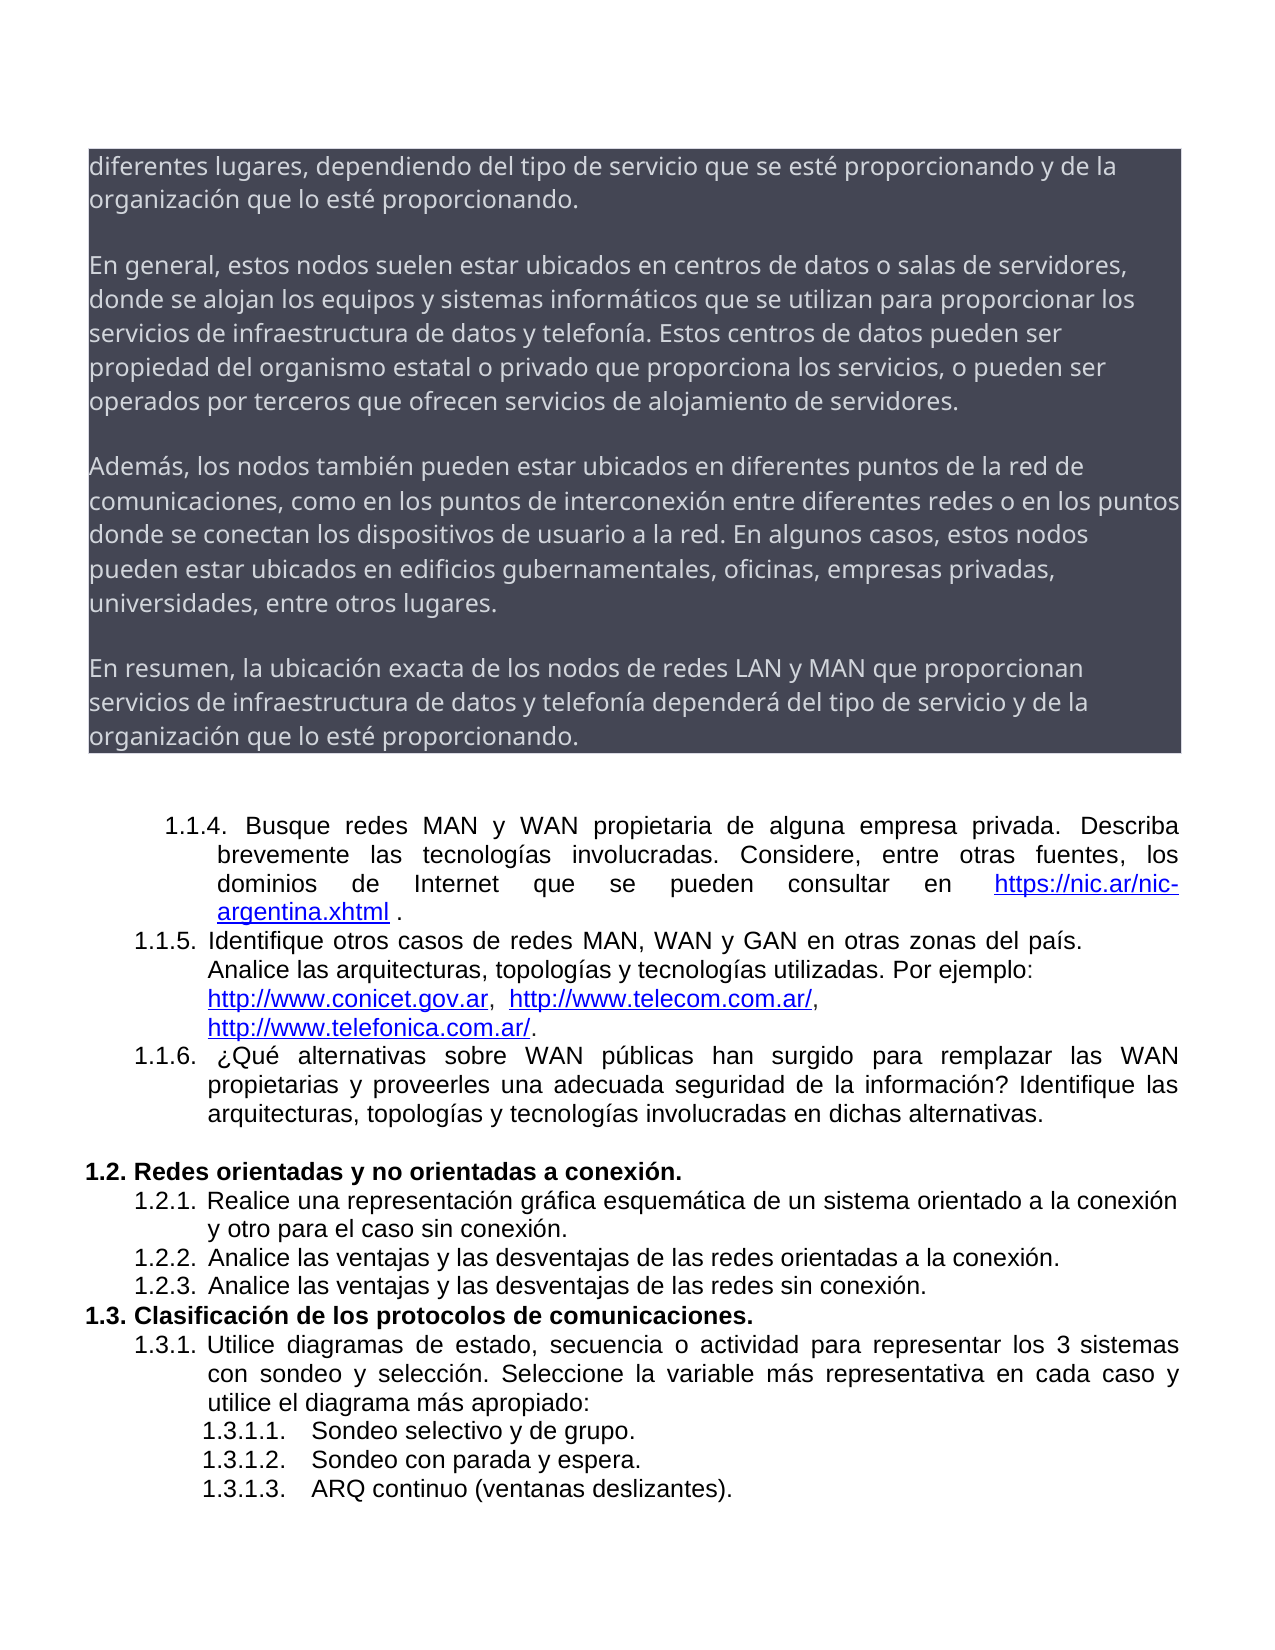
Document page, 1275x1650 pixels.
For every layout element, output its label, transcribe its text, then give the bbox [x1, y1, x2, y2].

text Además, los nodos también pueden estar ubicados en diferentes puntos de la red de comunicaciones, como en los puntos de interconexión entre diferentes redes o en los puntos donde se conectan los dispositivos de usuario a la red. En algunos casos, estos nodos pueden estar ubicados en edificios gubernamentales, oficinas, empresas privadas, universidades, entre otros lugares. [89, 448, 1181, 619]
subtitle 1.3. Clasificación de los protocolos de comunicaciones. [85, 1301, 849, 1330]
text 1.2.3. Analice las ventajas y las desventajas de las redes sin conexión. [134, 1272, 1181, 1301]
text 1.3.1. Utilice diagramas de estado, secuencia o actividad para representar los 3 sistemas con sondeo y selección. Seleccione la variable más representativa en cada caso y utilice el diagrama más apropiado: [134, 1330, 1179, 1416]
text 1.3.1.3. ARQ continuo (ventanas deslizantes). [202, 1473, 1181, 1502]
text En resumen, la ubicación exacta de los nodos de redes LAN y MAN que proporcionan servicios de infraestructura de datos y telefonía dependerá del tipo de servicio y de la organización que lo esté proporcionando. [89, 650, 1181, 753]
text 1.3.1.1. Sondeo selectivo y de grupo. [202, 1416, 1181, 1445]
text 1.1.4. Busque redes MAN y WAN propietaria de alguna empresa privada. Describa brevemente las tecnologías involucradas. Considere, entre otras fuentes, los dominios de Internet que se pueden consultar en https://nic.ar/nic-argentina.xhtml . [164, 812, 1179, 927]
text Analice las arquitecturas, topologías y tecnologías utilizadas. Por ejemplo: http://www.conicet.gov.ar, http://www.telecom.com.ar/, http://www.telefonica.com.ar/. [207, 955, 1129, 1041]
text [89, 149, 1181, 216]
text 1.3.1.2. Sondeo con parada y espera. [202, 1445, 1181, 1473]
text 1.2.2. Analice las ventajas y las desventajas de las redes orientadas a la conexión. [134, 1243, 1181, 1272]
text 1.1.5. Identifique otros casos de redes MAN, WAN y GAN en otras zonas del país. [134, 927, 1181, 955]
subtitle 1.2. Redes orientadas y no orientadas a conexión. [85, 1157, 849, 1186]
text En general, estos nodos suelen estar ubicados en centros de datos o salas de servidores, donde se alojan los equipos y sistemas informáticos que se utilizan para proporcionar los servicios de infraestructura de datos y telefonía. Estos centros de datos pueden ser propiedad del organismo estatal o privado que proporciona los servicios, o pueden ser operados por terceros que ofrecen servicios de alojamiento de servidores. [89, 247, 1181, 418]
text 1.2.1. Realice una representación gráfica esquemática de un sistema orientado a la conexión y otro para el caso sin conexión. [134, 1186, 1178, 1243]
text 1.1.6. ¿Qué alternativas sobre WAN públicas han surgido para remplazar las WAN propietarias y proveerles una adecuada seguridad de la información? Identifique las arquitecturas, topologías y tecnologías involucradas en dichas alternativas. [134, 1041, 1179, 1127]
